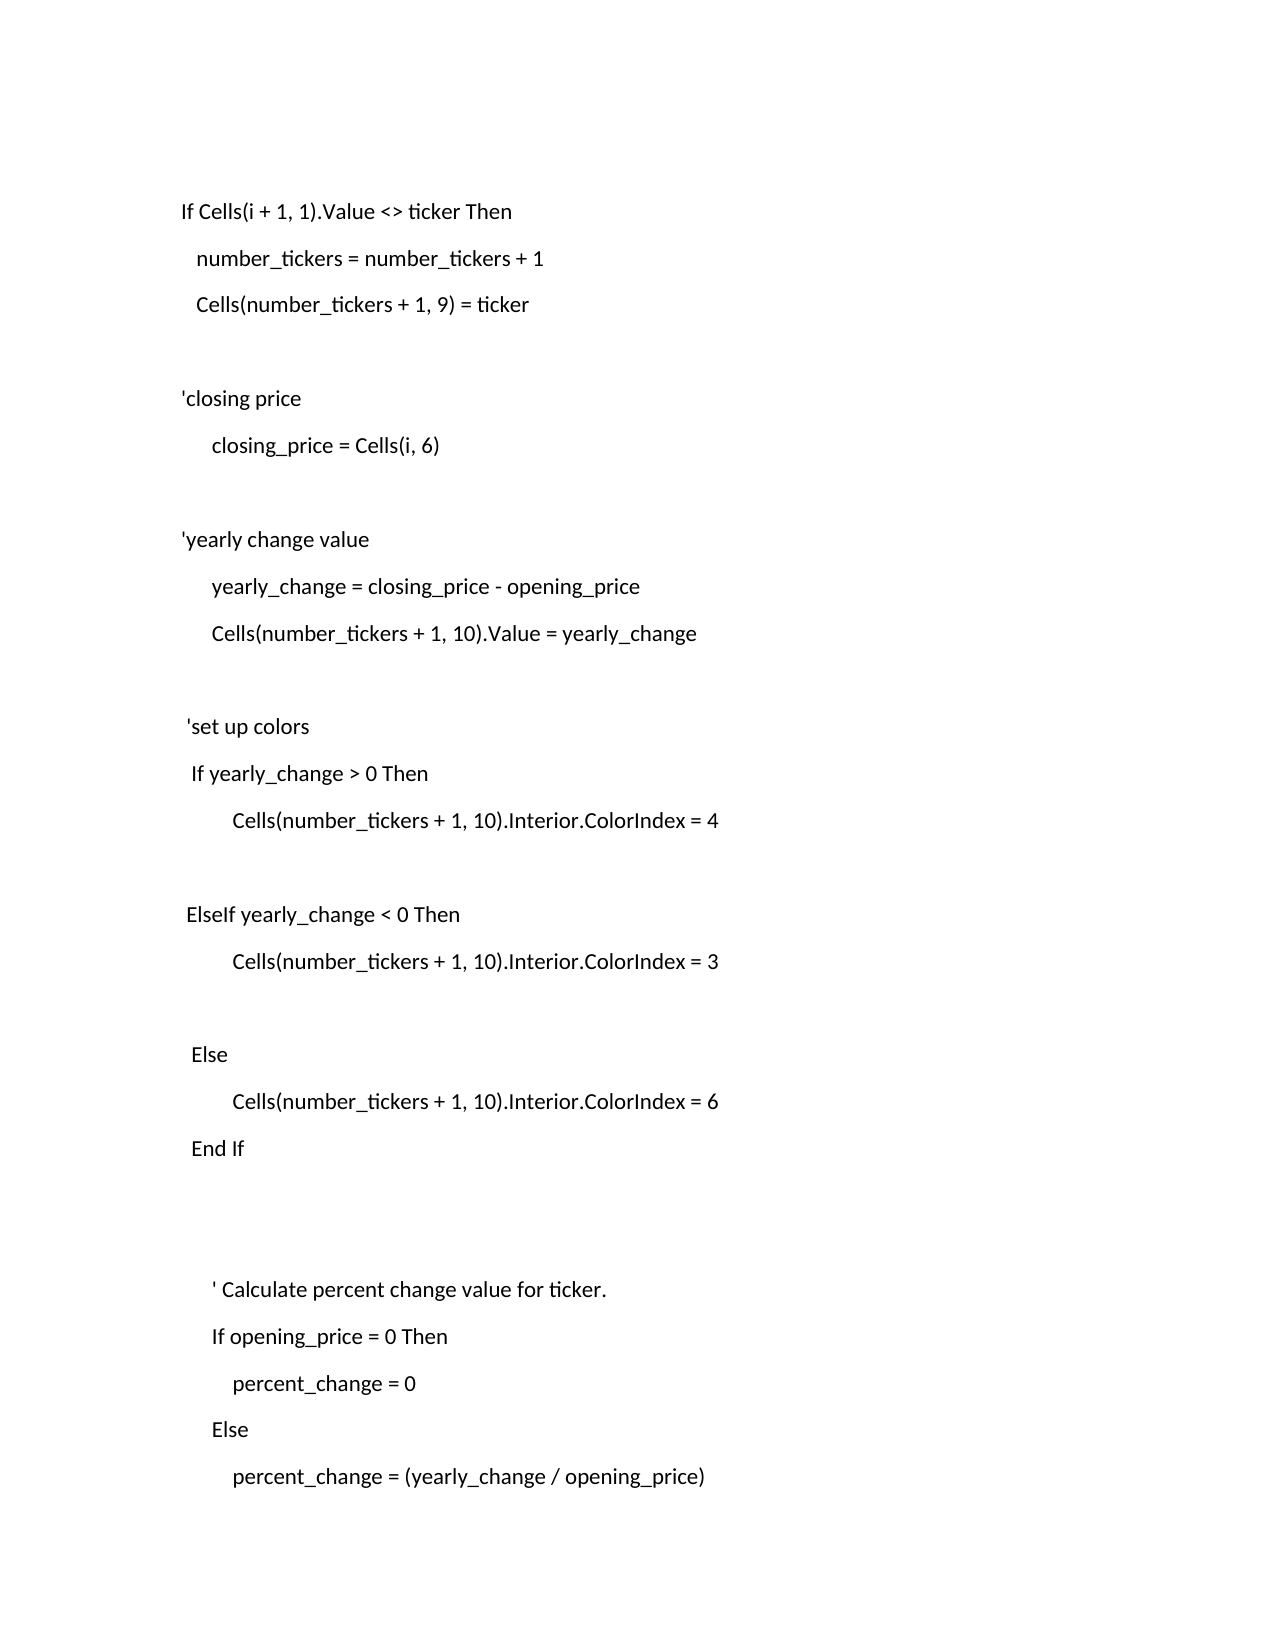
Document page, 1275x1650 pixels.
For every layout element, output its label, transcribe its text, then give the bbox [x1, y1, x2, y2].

text closing_price = Cells(i, 6) [150, 431, 1125, 459]
text ' Calculate percent change value for ticker. [150, 1275, 1125, 1303]
text End If [150, 1134, 1125, 1162]
text 'yearly change value [150, 525, 1125, 553]
text Else [150, 1041, 1125, 1069]
text ElseIf yearly_change < 0 Then [150, 900, 1125, 928]
text Cells(number_tickers + 1, 10).Interior.ColorIndex = 6 [150, 1087, 1125, 1116]
text 'set up colors [150, 712, 1125, 741]
text percent_change = 0 [150, 1369, 1125, 1397]
text yearly_change = closing_price - opening_price [150, 572, 1125, 600]
text If Cells(i + 1, 1).Value <> ticker Then [150, 197, 1125, 225]
text If opening_price = 0 Then [150, 1322, 1125, 1350]
text If yearly_change > 0 Then [150, 759, 1125, 787]
text Cells(number_tickers + 1, 9) = ticker [150, 291, 1125, 319]
text Cells(number_tickers + 1, 10).Interior.ColorIndex = 4 [150, 806, 1125, 834]
text Cells(number_tickers + 1, 10).Value = yearly_change [150, 619, 1125, 647]
text 'closing price [150, 384, 1125, 412]
text Else [150, 1416, 1125, 1444]
text Cells(number_tickers + 1, 10).Interior.ColorIndex = 3 [150, 947, 1125, 975]
text percent_change = (yearly_change / opening_price) [150, 1462, 1125, 1491]
text number_tickers = number_tickers + 1 [150, 244, 1125, 272]
